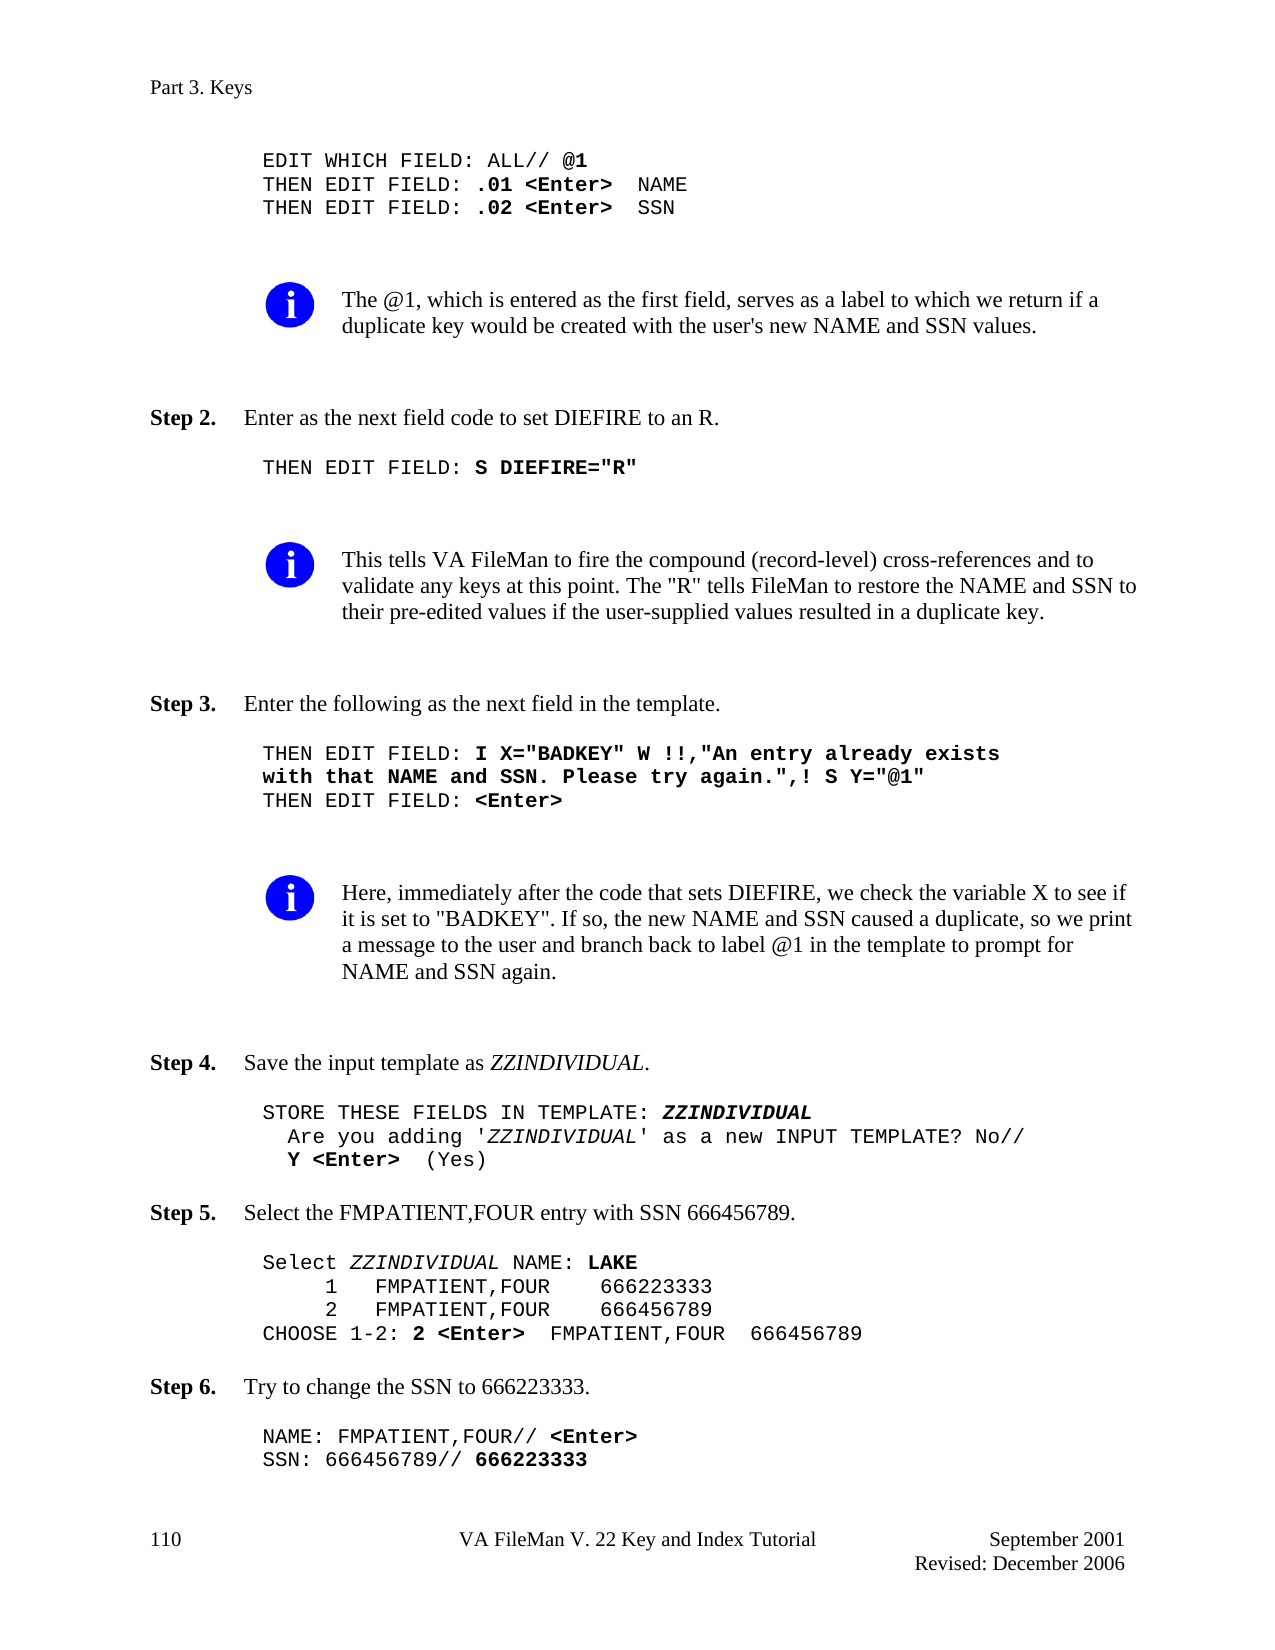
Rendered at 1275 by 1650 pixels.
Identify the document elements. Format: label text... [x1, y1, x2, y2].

text Step 2. Enter as the next field code to set DIEFIRE to an R. [150, 404, 1125, 430]
text Select ZZINDIVIDUAL NAME: LAKE [262, 1252, 1125, 1276]
text Are you adding 'ZZINDIVIDUAL' as a new INPUT TEMPLATE? No// [262, 1126, 1125, 1149]
text THEN EDIT FIELD: .02 <Enter> SSN [262, 197, 1125, 221]
picture [264, 872, 315, 923]
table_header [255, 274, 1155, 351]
text with that NAME and SSN. Please try again.",! S Y="@1" [262, 766, 1125, 790]
picture [264, 280, 315, 330]
text THEN EDIT FIELD: <Enter> [262, 790, 1125, 813]
text Step 4. Save the input template as ZZINDIVIDUAL. [150, 1049, 1125, 1076]
text Step 3. Enter the following as the next field in the template. [150, 690, 1125, 716]
text NAME: FMPATIENT,FOUR// <Enter> [262, 1426, 1125, 1449]
text 1 FMPATIENT,FOUR 666223333 [262, 1276, 1125, 1299]
text 2 FMPATIENT,FOUR 666456789 [262, 1299, 1125, 1323]
text STORE THESE FIELDS IN TEMPLATE: ZZINDIVIDUAL [262, 1102, 1125, 1126]
text Y <Enter> (Yes) [262, 1149, 1125, 1173]
text EDIT WHICH FIELD: ALL// @1 [262, 150, 1125, 174]
text THEN EDIT FIELD: S DIEFIRE="R" [262, 457, 1125, 480]
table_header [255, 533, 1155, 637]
text CHOOSE 1-2: 2 <Enter> FMPATIENT,FOUR 666456789 [262, 1323, 1125, 1347]
picture [264, 539, 315, 590]
text Step 6. Try to change the SSN to 666223333. [150, 1373, 1125, 1399]
text THEN EDIT FIELD: .01 <Enter> NAME [262, 174, 1125, 197]
text SSN: 666456789// 666223333 [262, 1449, 1125, 1473]
text Step 5. Select the FMPATIENT,FOUR entry with SSN 666456789. [150, 1199, 1125, 1226]
text THEN EDIT FIELD: I X="BADKEY" W !!,"An entry already exists [262, 743, 1125, 766]
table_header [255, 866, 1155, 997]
